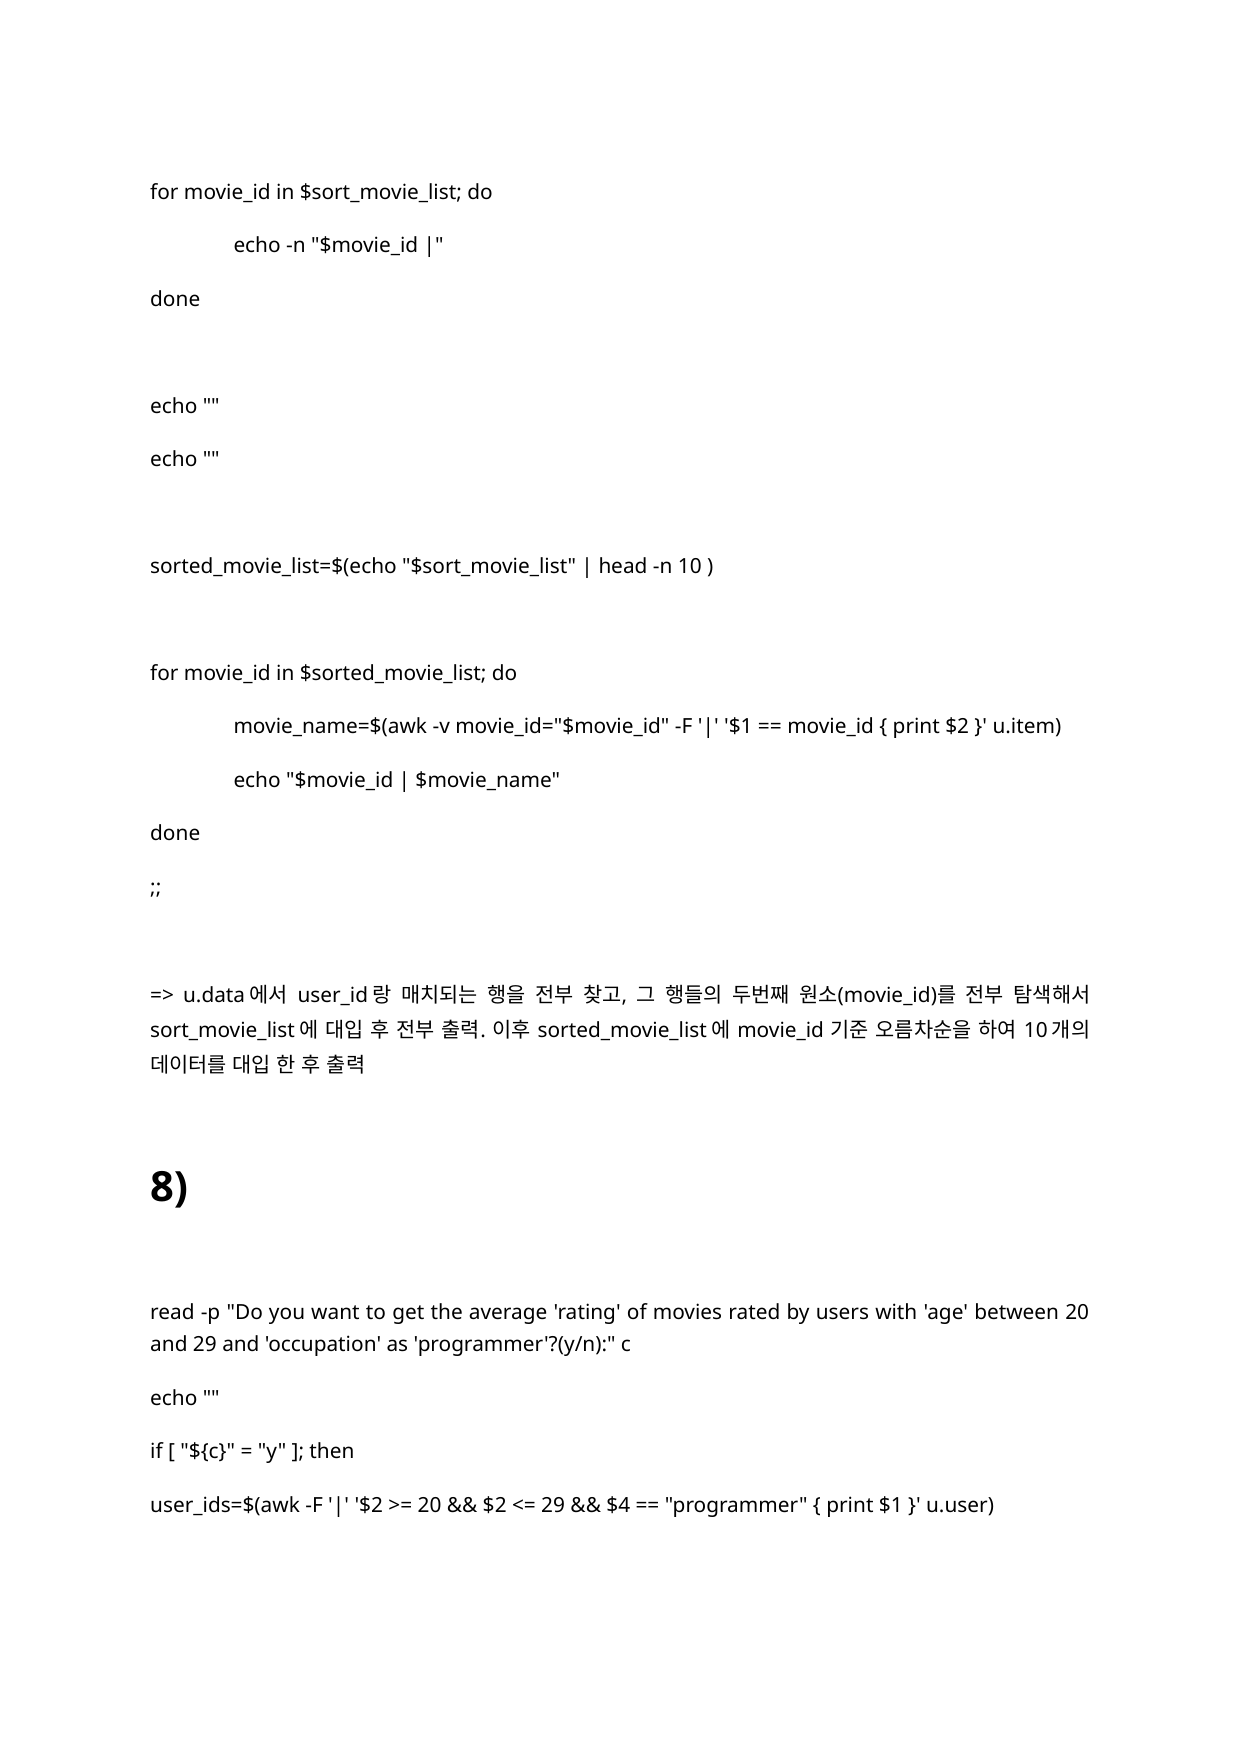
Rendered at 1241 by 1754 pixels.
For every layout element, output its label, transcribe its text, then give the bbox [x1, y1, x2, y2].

text sorted_movie_list=$(echo "$sort_movie_list" | head -n 10 ) [150, 551, 1090, 580]
text if [ "${c}" = "y" ]; then [150, 1436, 1090, 1465]
text 8) [150, 1157, 1090, 1214]
text read -p "Do you want to get the average 'rating' of movies rated by users with 'age' between 20 and 29 and 'occupation' as 'programmer'?(y/n):" c [150, 1297, 1090, 1358]
text echo "" [150, 1383, 1090, 1411]
text user_ids=$(awk -F '|' '$2 >= 20 && $2 <= 29 && $4 == "programmer" { print $1 }' u.user) [150, 1490, 1090, 1518]
text ;; [150, 872, 1090, 900]
text echo -n "$movie_id |" [150, 231, 1090, 259]
text echo "" [150, 444, 1090, 473]
text echo "$movie_id | $movie_name" [150, 765, 1090, 793]
text for movie_id in $sort_movie_list; do [150, 177, 1090, 206]
text movie_name=$(awk -v movie_id="$movie_id" -F '|' '$1 == movie_id { print $2 }' u.item) [150, 712, 1090, 740]
text for movie_id in $sorted_movie_list; do [150, 658, 1090, 687]
text echo "" [150, 391, 1090, 419]
text done [150, 284, 1090, 312]
text => u.data에서 user_id랑 매치되는 행을 전부 찾고, 그 행들의 두번째 원소(movie_id)를 전부 탐색해서 sort_movie_list에 대입 후 전부 출력. 이후 sorted_movie_list에 movie_id 기준 오름차순을 하여 10개의 데이터를 대입 한 후 출력 [150, 979, 1090, 1078]
text done [150, 818, 1090, 847]
